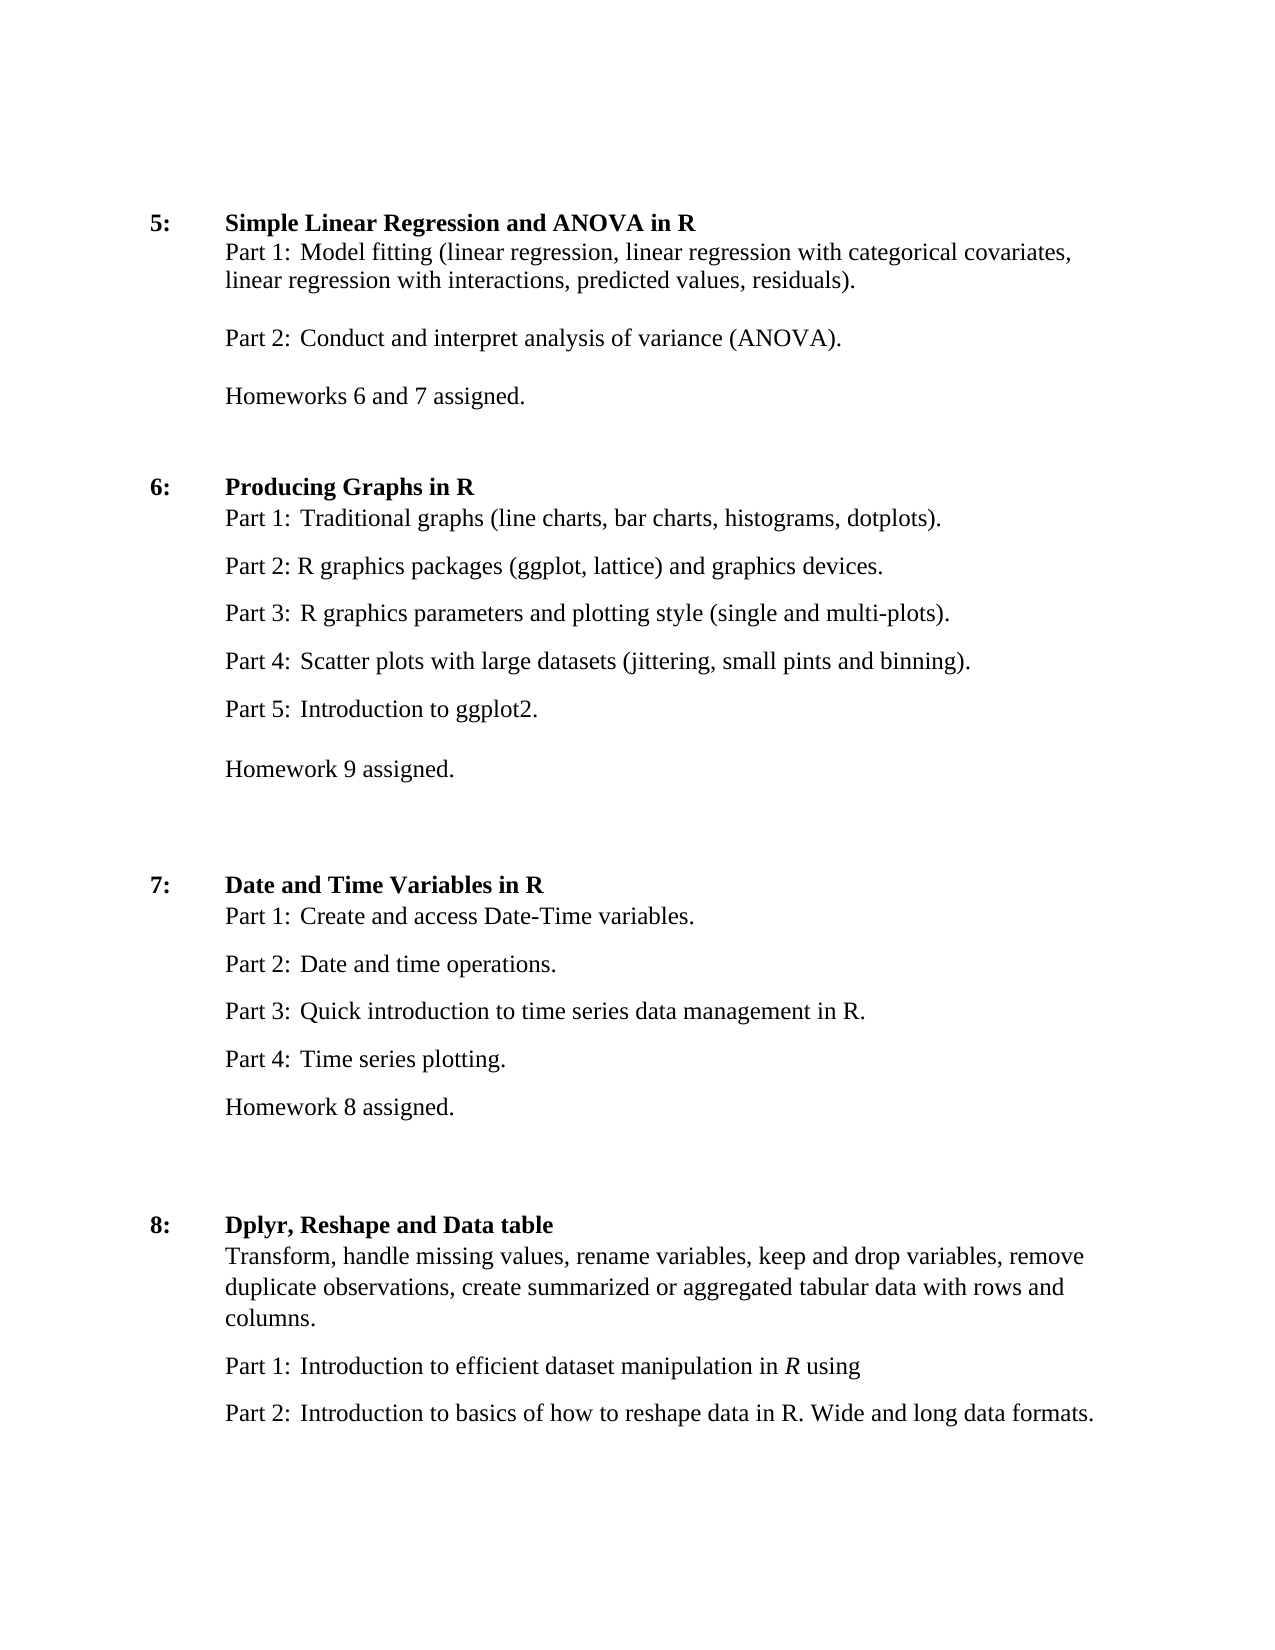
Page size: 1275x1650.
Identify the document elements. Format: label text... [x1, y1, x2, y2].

text Part 2: R graphics packages (ggplot, lattice) and graphics devices. [150, 551, 1125, 579]
text Homework 9 assigned. [225, 754, 1125, 783]
text Part 5: Introduction to ggplot2. [150, 694, 1125, 723]
text 6: Producing Graphs in R Part 1: Traditional graphs (line charts, bar charts, histograms, dotplots). [150, 472, 1125, 532]
text Part 4: Time series plotting. [150, 1044, 1125, 1073]
text Part 2: Conduct and interpret analysis of variance (ANOVA). [225, 323, 1125, 352]
text Part 3: Quick introduction to time series data management in R. [150, 996, 1125, 1025]
text Part 1: Introduction to efficient dataset manipulation in R using [150, 1351, 1125, 1379]
text 7: Date and Time Variables in R Part 1: Create and access Date-Time variables. [150, 870, 1125, 930]
text Part 4: Scatter plots with large datasets (jittering, small pints and binning). [150, 646, 1125, 675]
text 5: Simple Linear Regression and ANOVA in R Part 1: Model fitting (linear regression, linear regression with categorical covariates, linear regression with interactions, predicted values, residuals). [150, 208, 1125, 294]
text Part 3: R graphics parameters and plotting style (single and multi-plots). [150, 598, 1125, 627]
text Part 2: Date and time operations. [150, 949, 1125, 977]
text Part 2: Introduction to basics of how to reshape data in R. Wide and long data formats. [150, 1398, 1125, 1427]
text Homeworks 6 and 7 assigned. [225, 381, 1125, 410]
text 8: Dplyr, Reshape and Data table Transform, handle missing values, rename variables, keep and drop variables, remove duplicate observations, create summarized or aggregated tabular data with rows and columns. [150, 1210, 1125, 1332]
text Homework 8 assigned. [225, 1092, 1125, 1121]
